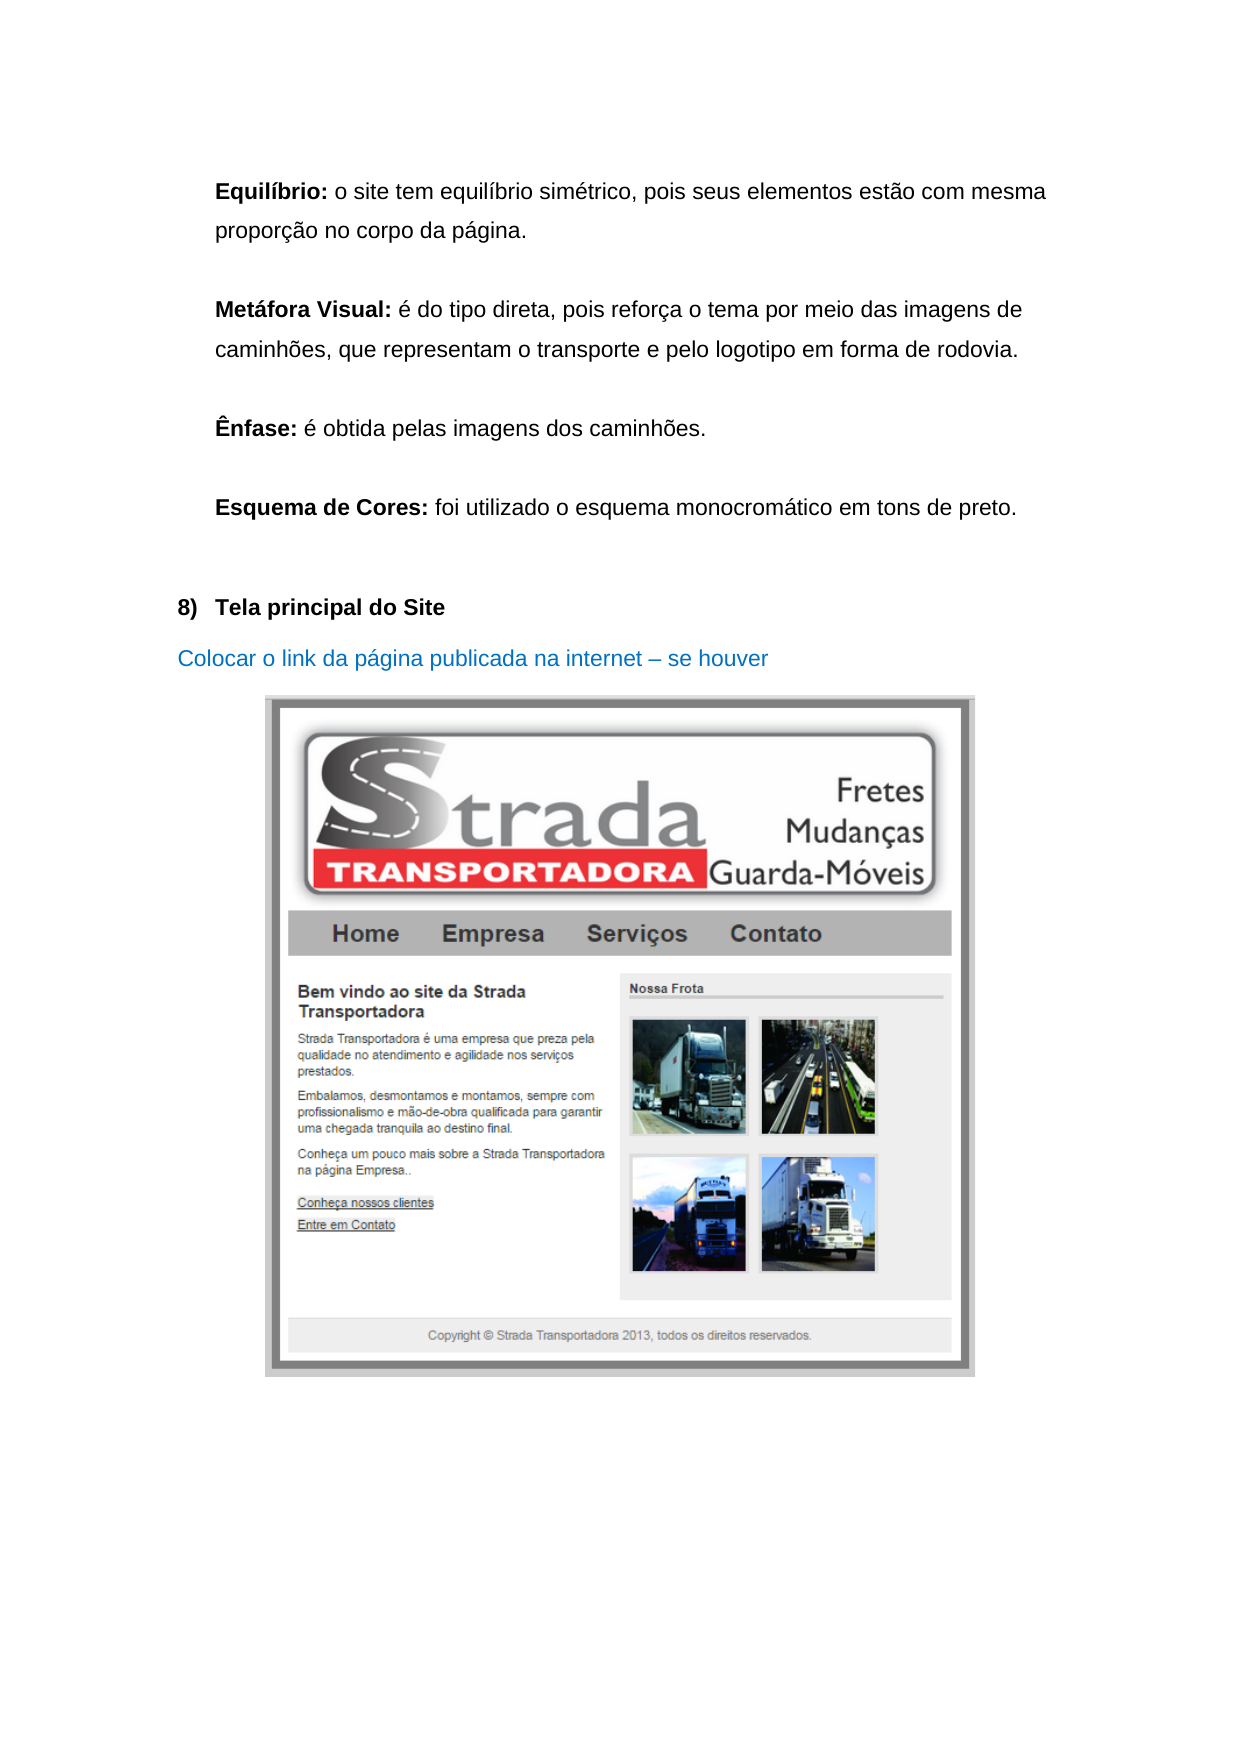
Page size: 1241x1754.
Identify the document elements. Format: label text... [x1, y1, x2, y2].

text Colocar o link da página publicada na internet – se houver [177, 644, 1063, 671]
list Metáfora Visual: é do tipo direta, pois reforça o tema por meio das imagens de caminhões, que representam o transporte e pelo logotipo em forma de rodovia. [215, 296, 1063, 362]
list Equilíbrio: o site tem equilíbrio simétrico, pois seus elementos estão com mesma proporção no corpo da página. [215, 178, 1063, 244]
list Esquema de Cores: foi utilizado o esquema monocromático em tons de preto. [215, 494, 1063, 520]
list Ênfase: é obtida pelas imagens dos caminhões. [215, 415, 1063, 441]
picture [265, 695, 976, 1377]
list Tela principal do Site [177, 593, 1063, 620]
